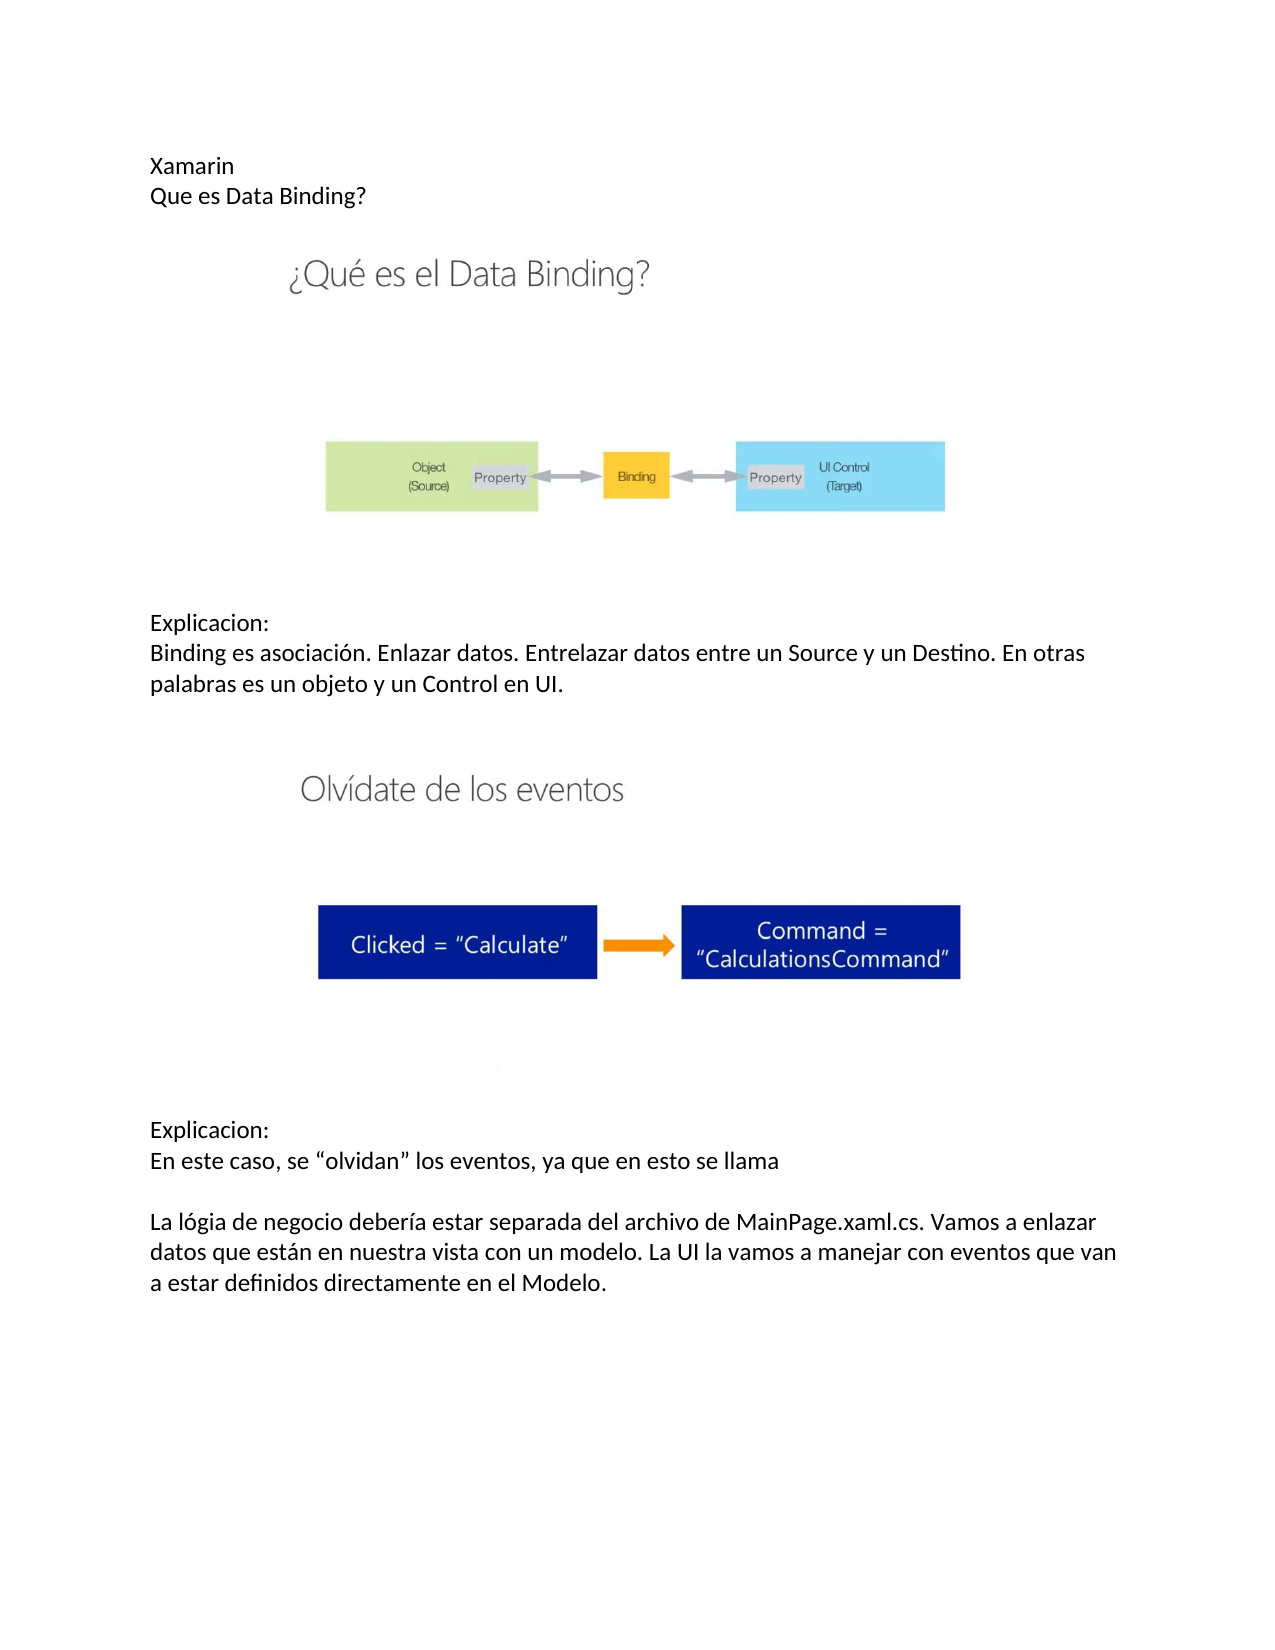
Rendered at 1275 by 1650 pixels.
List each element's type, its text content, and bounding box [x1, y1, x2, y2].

text Que es Data Binding? [150, 181, 1125, 211]
text En este caso, se “olvidan” los eventos, ya que en esto se llama [150, 1145, 1125, 1176]
text Xamarin [150, 150, 1125, 181]
picture [286, 759, 989, 1115]
text Explicacion: [150, 1114, 1125, 1145]
picture [276, 241, 999, 607]
text Explicacion: [150, 607, 1125, 637]
text Binding es asociación. Enlazar datos. Entrelazar datos entre un Source y un Destino. En otras palabras es un objeto y un Control en UI. [150, 637, 1125, 698]
text La lógia de negocio debería estar separada del archivo de MainPage.xaml.cs. Vamos a enlazar datos que están en nuestra vista con un modelo. La UI la vamos a manejar con eventos que van a estar definidos directamente en el Modelo. [150, 1206, 1125, 1298]
